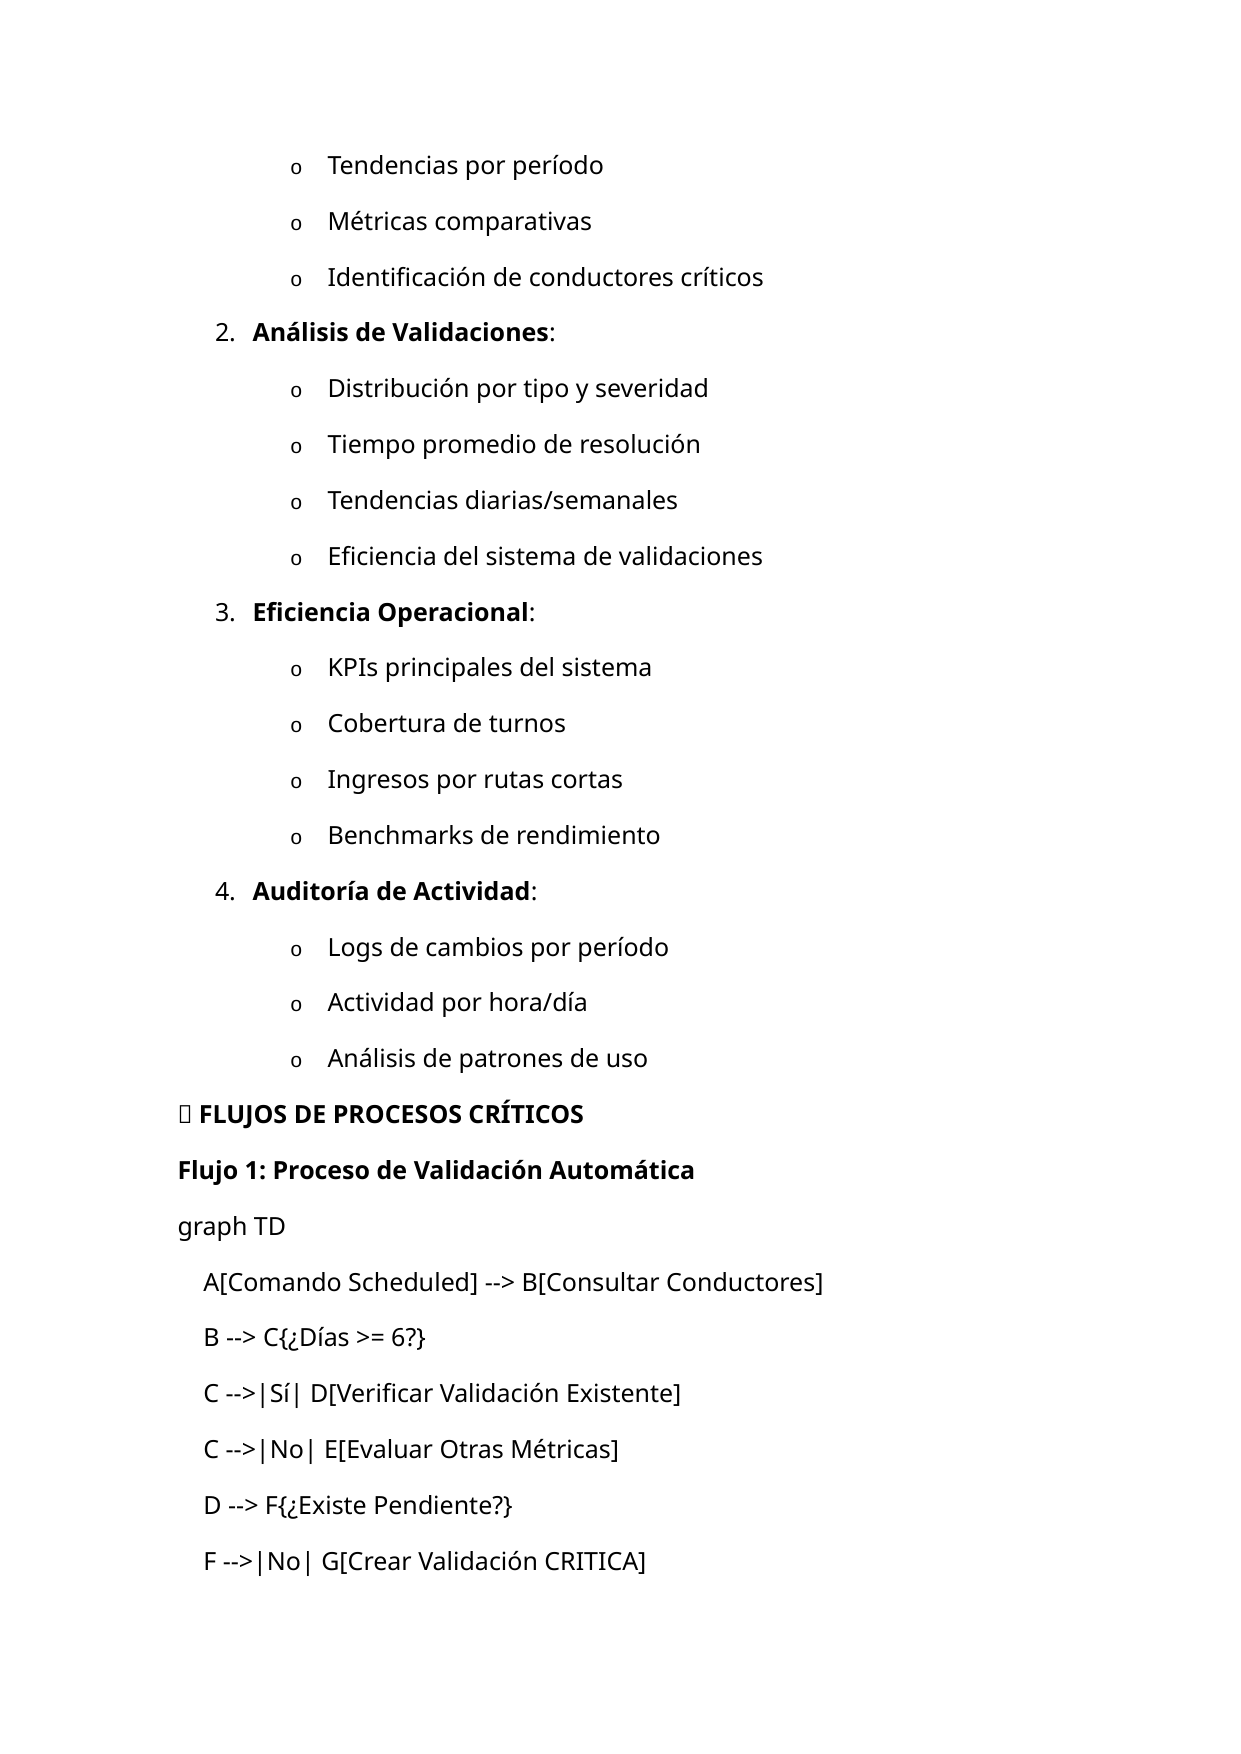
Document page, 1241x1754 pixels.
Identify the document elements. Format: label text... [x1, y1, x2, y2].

list Tendencias diarias/semanales [290, 483, 1063, 517]
text A[Comando Scheduled] --> B[Consultar Conductores] [177, 1264, 1063, 1298]
list Métricas comparativas [290, 203, 1063, 237]
text B --> C{¿Días >= 6?} [177, 1320, 1063, 1354]
list Identificación de conductores críticos [290, 259, 1063, 293]
list Logs de cambios por período [290, 929, 1063, 963]
list KPIs principales del sistema [290, 650, 1063, 684]
list Distribución por tipo y severidad [290, 371, 1063, 405]
list Eficiencia Operacional: [215, 594, 1063, 628]
list Actividad por hora/día [290, 985, 1063, 1019]
text C -->|No| E[Evaluar Otras Métricas] [177, 1432, 1063, 1466]
list Cobertura de turnos [290, 706, 1063, 740]
list Eficiencia del sistema de validaciones [290, 538, 1063, 572]
text F -->|No| G[Crear Validación CRITICA] [177, 1543, 1063, 1577]
text Flujo 1: Proceso de Validación Automática [177, 1153, 1063, 1187]
list Benchmarks de rendimiento [290, 818, 1063, 852]
text C -->|Sí| D[Verificar Validación Existente] [177, 1376, 1063, 1410]
list Tiempo promedio de resolución [290, 427, 1063, 461]
text graph TD [177, 1208, 1063, 1242]
list Auditoría de Actividad: [215, 873, 1063, 907]
text 🔄 FLUJOS DE PROCESOS CRÍTICOS [177, 1097, 1063, 1131]
list Tendencias por período [290, 148, 1063, 182]
text D --> F{¿Existe Pendiente?} [177, 1488, 1063, 1522]
list Análisis de patrones de uso [290, 1041, 1063, 1075]
list Análisis de Validaciones: [215, 315, 1063, 349]
list Ingresos por rutas cortas [290, 762, 1063, 796]
